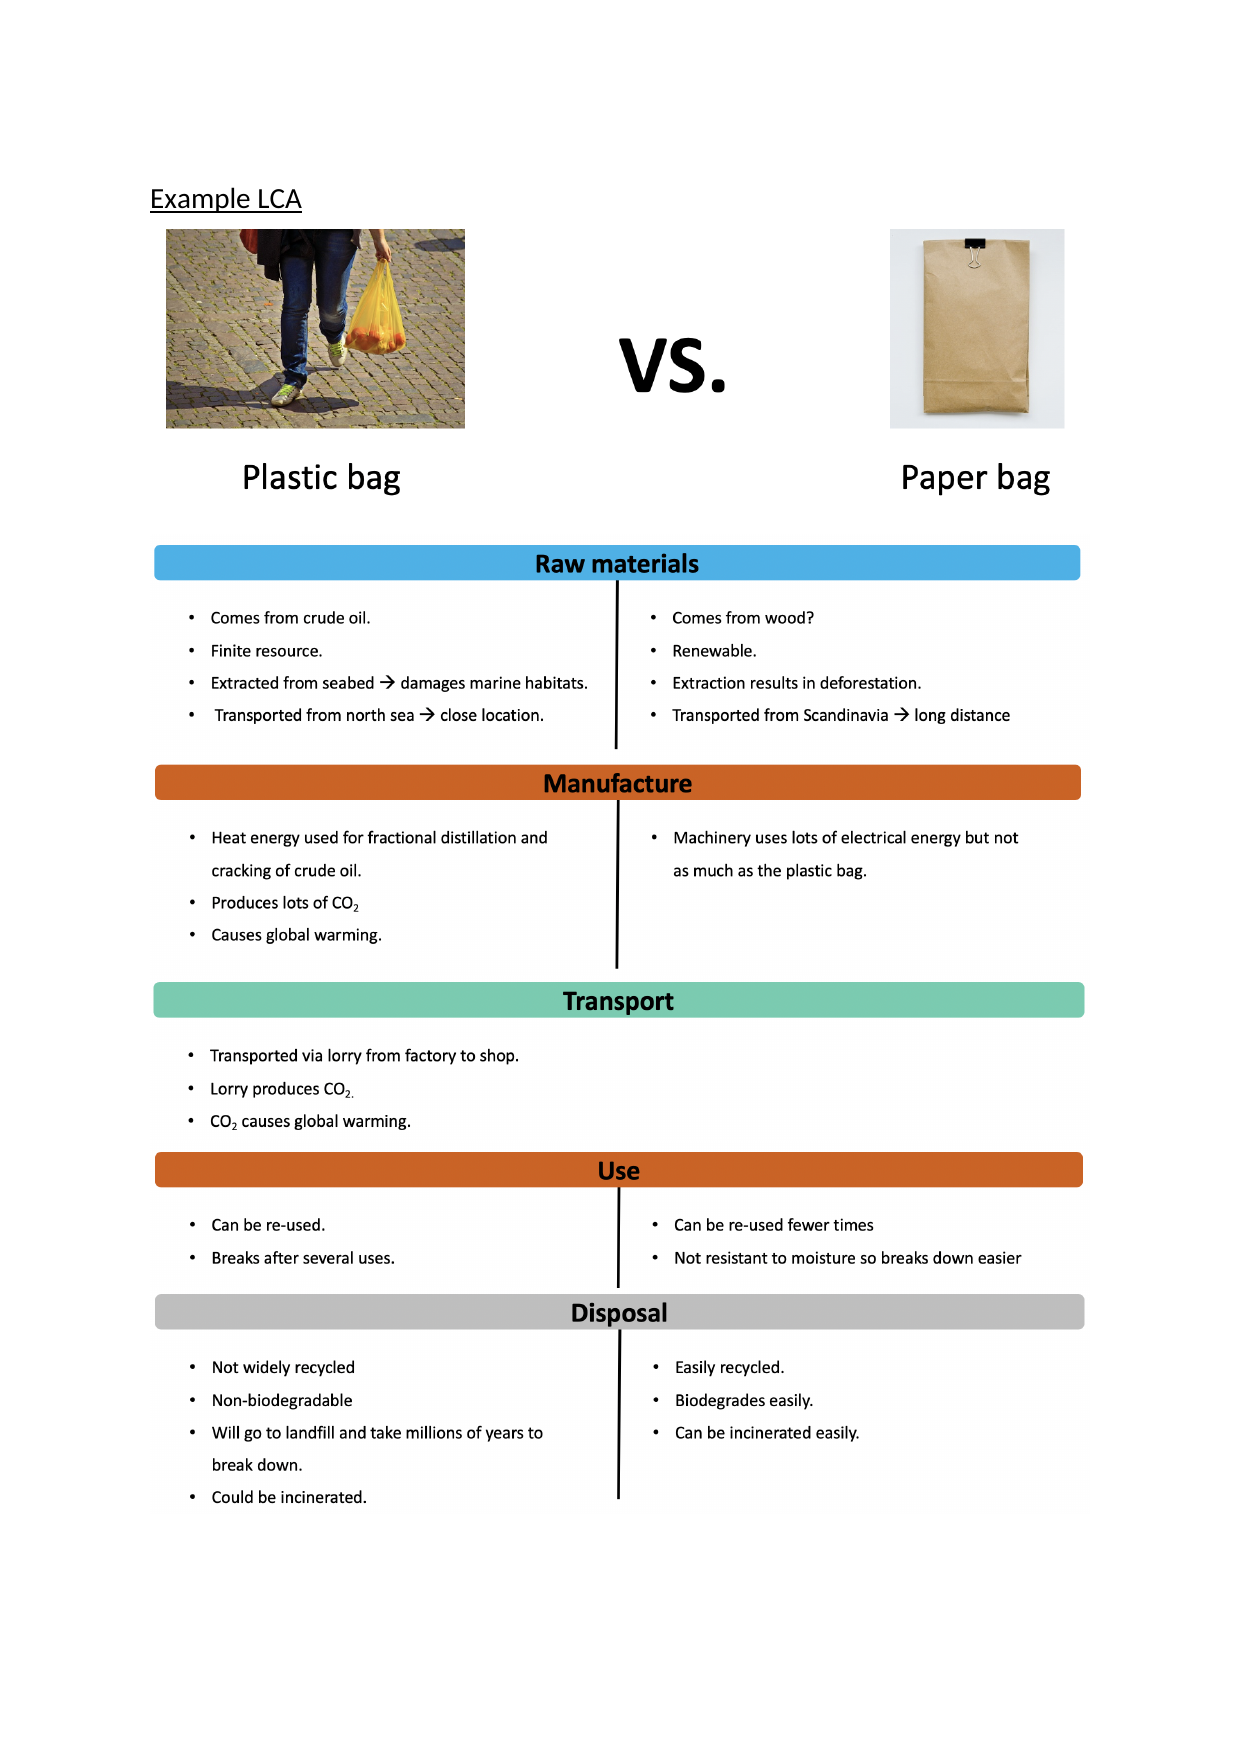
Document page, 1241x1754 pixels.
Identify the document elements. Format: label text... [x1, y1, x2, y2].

picture [150, 534, 1090, 1514]
text Example LCA [150, 181, 1090, 216]
picture [150, 216, 1090, 504]
